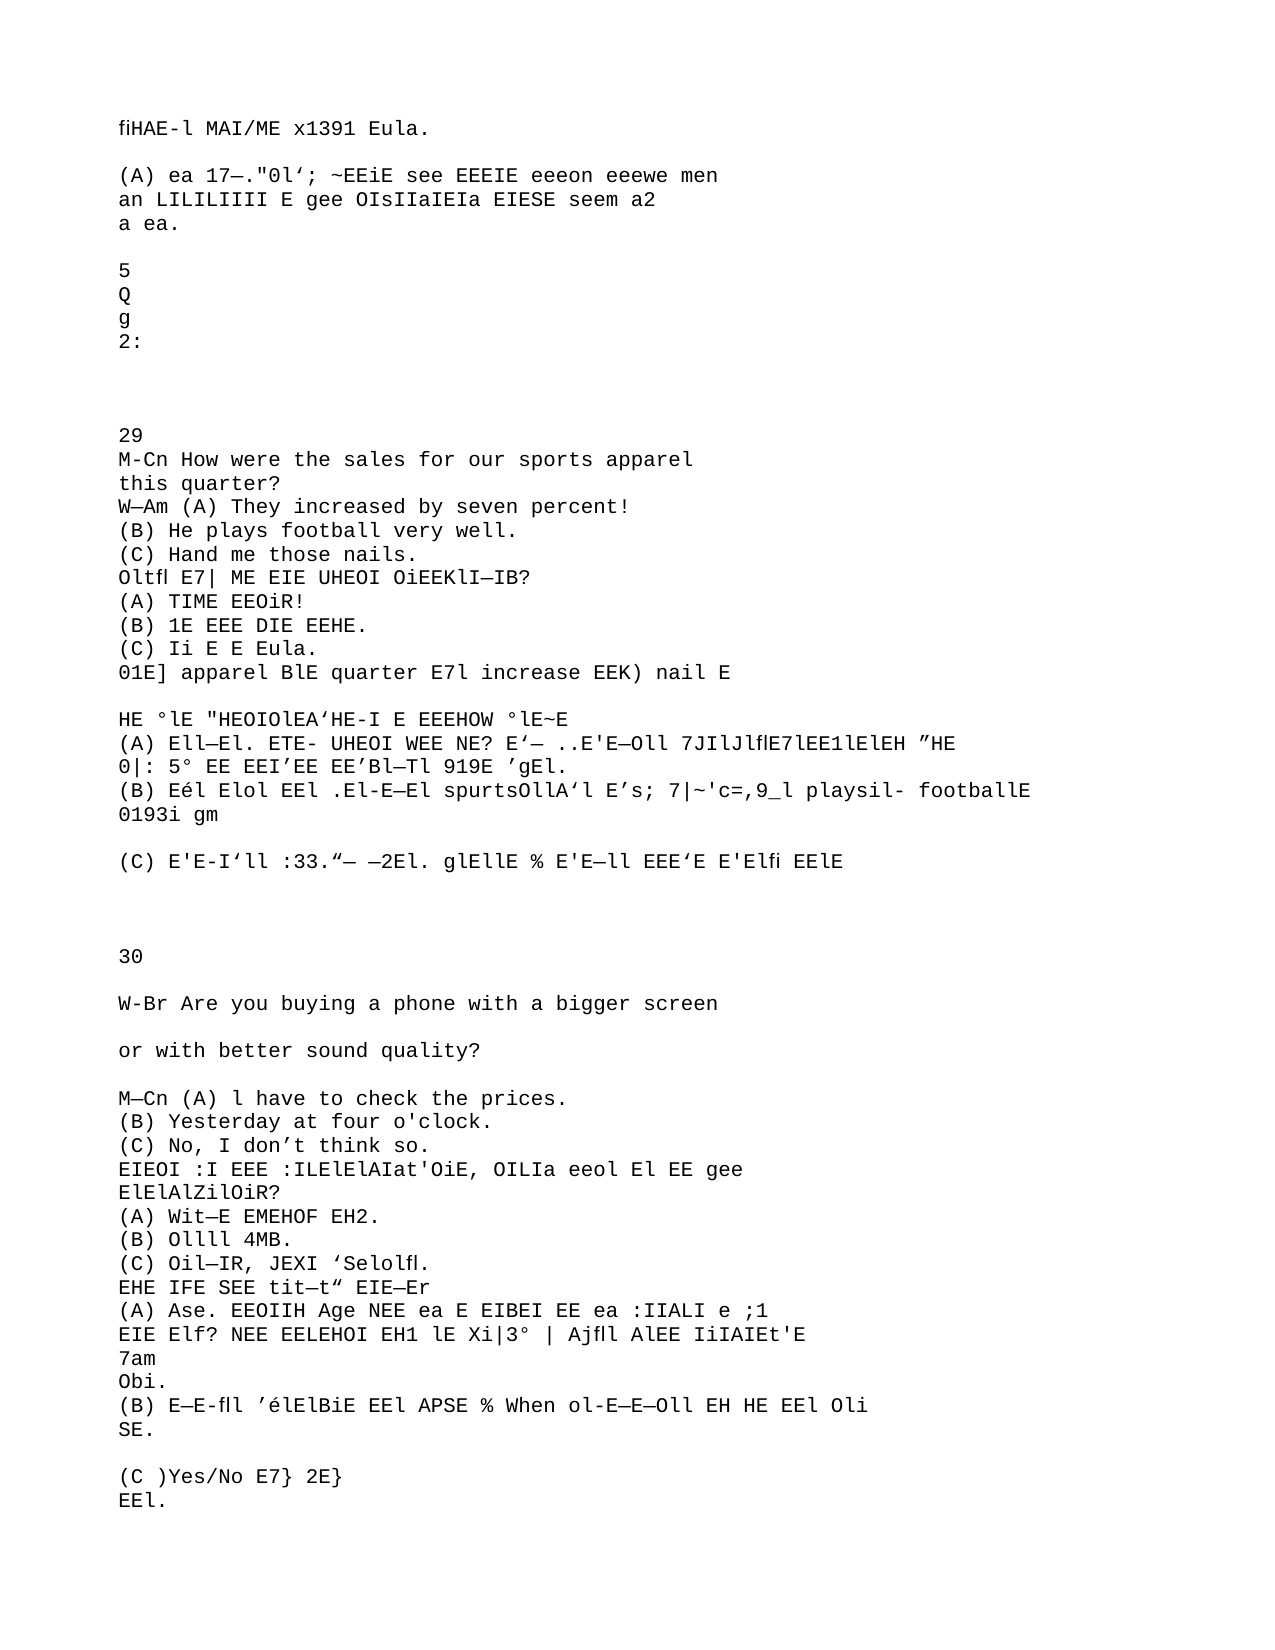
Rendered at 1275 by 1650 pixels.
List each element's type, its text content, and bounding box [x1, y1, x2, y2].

text (A) Ase. EEOIIH Age NEE ea E EIBEI EE ea :IIALI e ;1 [118, 1300, 1157, 1324]
text M-Cn How were the sales for our sports apparel [118, 449, 1157, 473]
text (A) Ell—El. ETE- UHEOI WEE NE? E‘— ..E'E—Oll 7JIlJlﬂE7lEE1lElEH ”HE [118, 733, 1157, 757]
text Oltﬂ E7| ME EIE UHEOI OiEEKlI—IB? [118, 567, 1157, 591]
text W-Br Are you buying a phone with a bigger screen [118, 993, 1157, 1017]
text (C) Hand me those nails. [118, 544, 1157, 567]
text 29 [118, 426, 1157, 449]
text 01E] apparel BlE quarter E7l increase EEK) nail E [118, 662, 1157, 686]
text (C) E'E-I‘ll :33.“— —2El. glEllE % E'E—ll EEE‘E E'Elﬁ EElE [118, 851, 1157, 875]
text (A) Wit—E EMEHOF EH2. [118, 1206, 1157, 1229]
text (C) Ii E E Eula. [118, 638, 1157, 662]
text 2: [118, 331, 1157, 354]
text SE. [118, 1419, 1157, 1442]
text (B) He plays football very well. [118, 520, 1157, 544]
text EEl. [118, 1489, 1157, 1513]
text (C) Oil—IR, JEXI ‘Selolﬂ. [118, 1253, 1157, 1277]
text M—Cn (A) l have to check the prices. [118, 1088, 1157, 1111]
text W—Am (A) They increased by seven percent! [118, 496, 1157, 520]
text (B) Eél Elol EEl .El-E—El spurtsOllA‘l E’s; 7|~'c=,9_l playsil- footballE [118, 780, 1157, 804]
text EIE Elf? NEE EELEHOI EH1 lE Xi|3° | Ajﬂl AlEE IiIAIEt'E [118, 1324, 1157, 1348]
text (A) TIME EEOiR! [118, 591, 1157, 615]
text (A) ea 17—."0l‘; ~EEiE see EEEIE eeeon eeewe men [118, 165, 1157, 189]
text (C) No, I don’t think so. [118, 1135, 1157, 1158]
text EHE IFE SEE tit—t“ EIE—Er [118, 1277, 1157, 1300]
text (B) Yesterday at four o'clock. [118, 1111, 1157, 1135]
text (B) E—E-ﬂl ’élElBiE EEl APSE % When ol-E—E—Oll EH HE EEl Oli [118, 1395, 1157, 1419]
text (B) Ollll 4MB. [118, 1229, 1157, 1253]
text or with better sound quality? [118, 1040, 1157, 1064]
text a ea. [118, 213, 1157, 236]
text Q [118, 284, 1157, 307]
text g [118, 307, 1157, 331]
text HE °lE "HEOIOlEA‘HE-I E EEEHOW °lE~E [118, 709, 1157, 733]
text 30 [118, 946, 1157, 969]
text an LILILIIII E gee OIsIIaIEIa EIESE seem a2 [118, 189, 1157, 213]
text 0193i gm [118, 804, 1157, 827]
text 0|: 5° EE EEI’EE EE’Bl—Tl 919E ’gEl. [118, 757, 1157, 780]
text (C )Yes/No E7} 2E} [118, 1466, 1157, 1489]
text 7am [118, 1348, 1157, 1371]
text this quarter? [118, 473, 1157, 496]
text (B) 1E EEE DIE EEHE. [118, 615, 1157, 638]
text Obi. [118, 1371, 1157, 1395]
text ElElAlZilOiR? [118, 1182, 1157, 1206]
text ﬁHAE-l MAI/ME x1391 Eula. [118, 118, 1157, 142]
text EIEOI :I EEE :ILElElAIat'OiE, OILIa eeol El EE gee [118, 1158, 1157, 1182]
text 5 [118, 260, 1157, 284]
